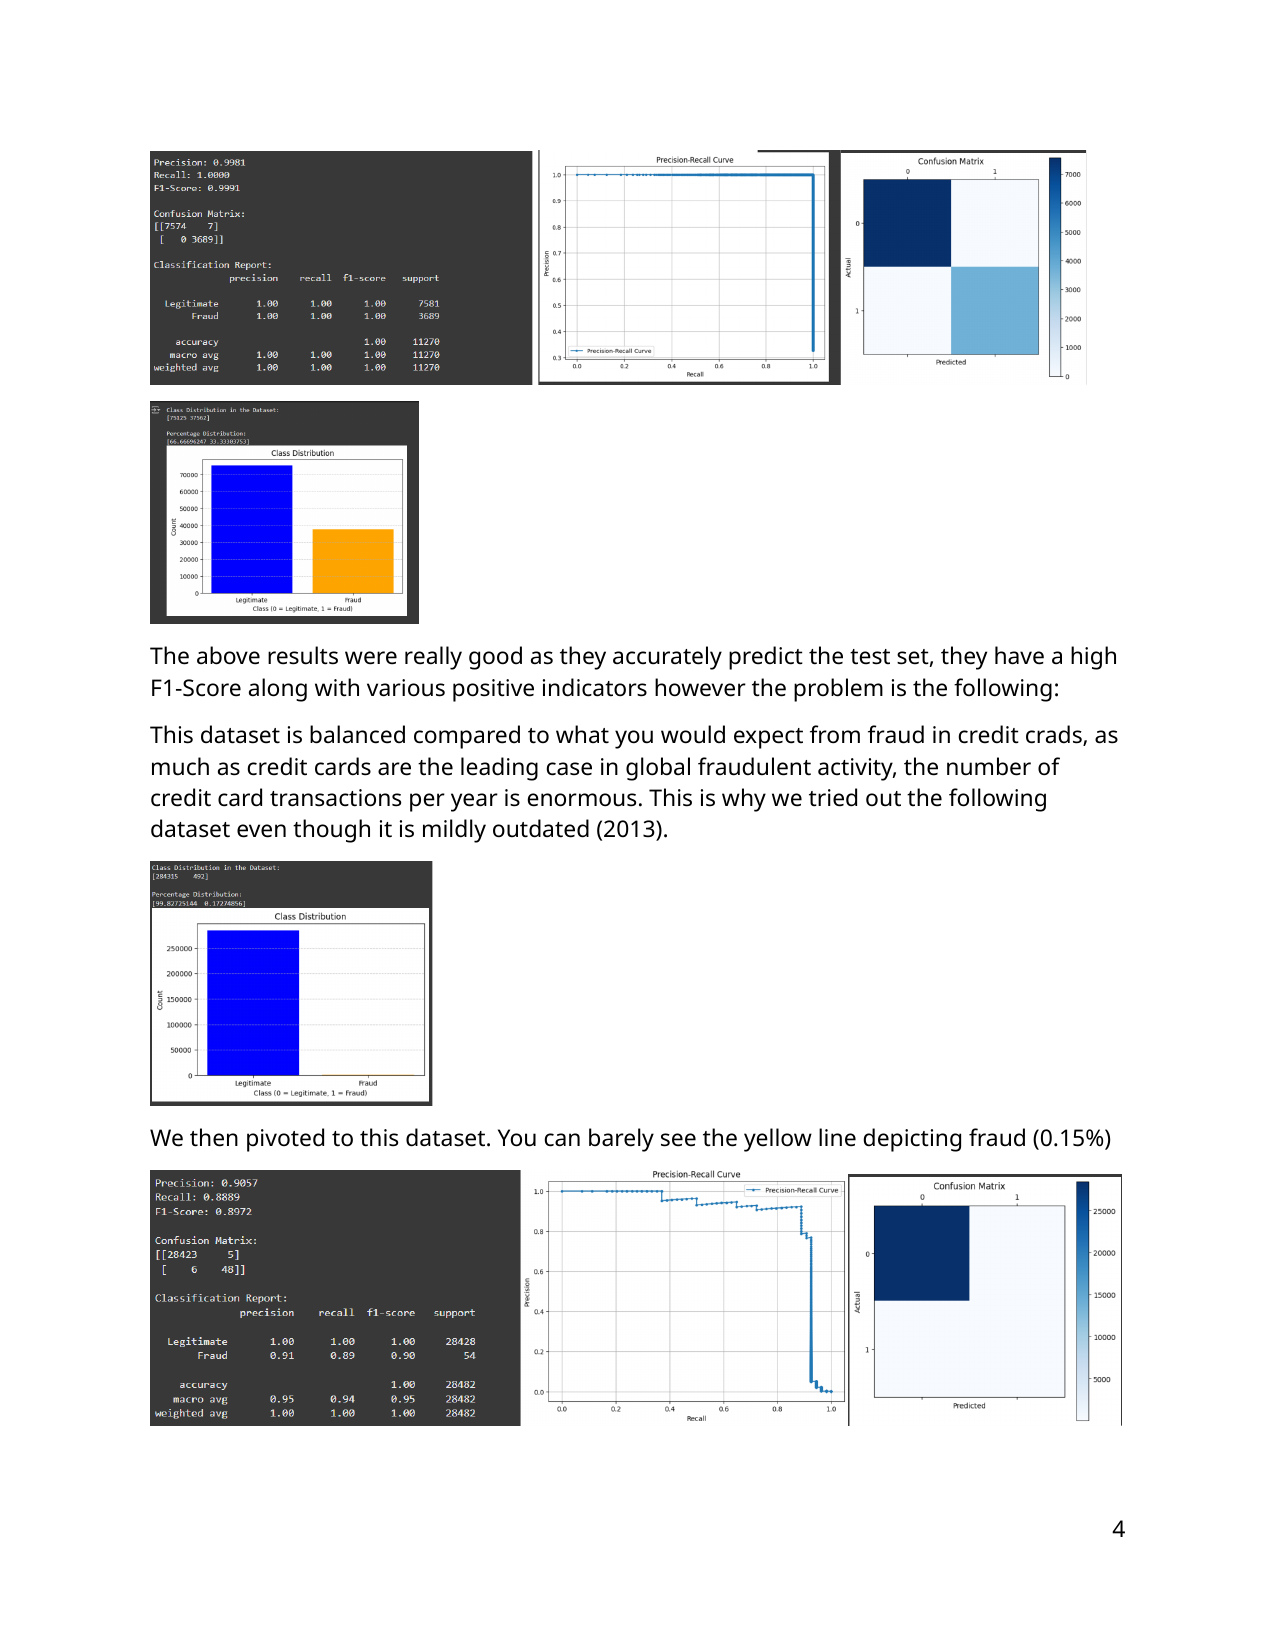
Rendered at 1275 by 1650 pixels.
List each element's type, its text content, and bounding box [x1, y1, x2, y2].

picture [150, 861, 433, 1106]
text The above results were really good as they accurately predict the test set, they have a high F1-Score along with various positive indicators however the problem is the following: [150, 640, 1125, 703]
picture [538, 150, 1087, 385]
picture [150, 151, 533, 385]
picture [150, 1170, 1122, 1426]
text This dataset is balanced compared to what you would expect from fraud in credit crads, as much as credit cards are the leading case in global fraudulent activity, the number of credit card transactions per year is enormous. This is why we tried out the following dataset even though it is mildly outdated (2013). [150, 719, 1125, 844]
text We then pivoted to this dataset. You can barely see the yellow line depicting fraud (0.15%) [150, 1122, 1125, 1154]
picture [150, 401, 419, 624]
